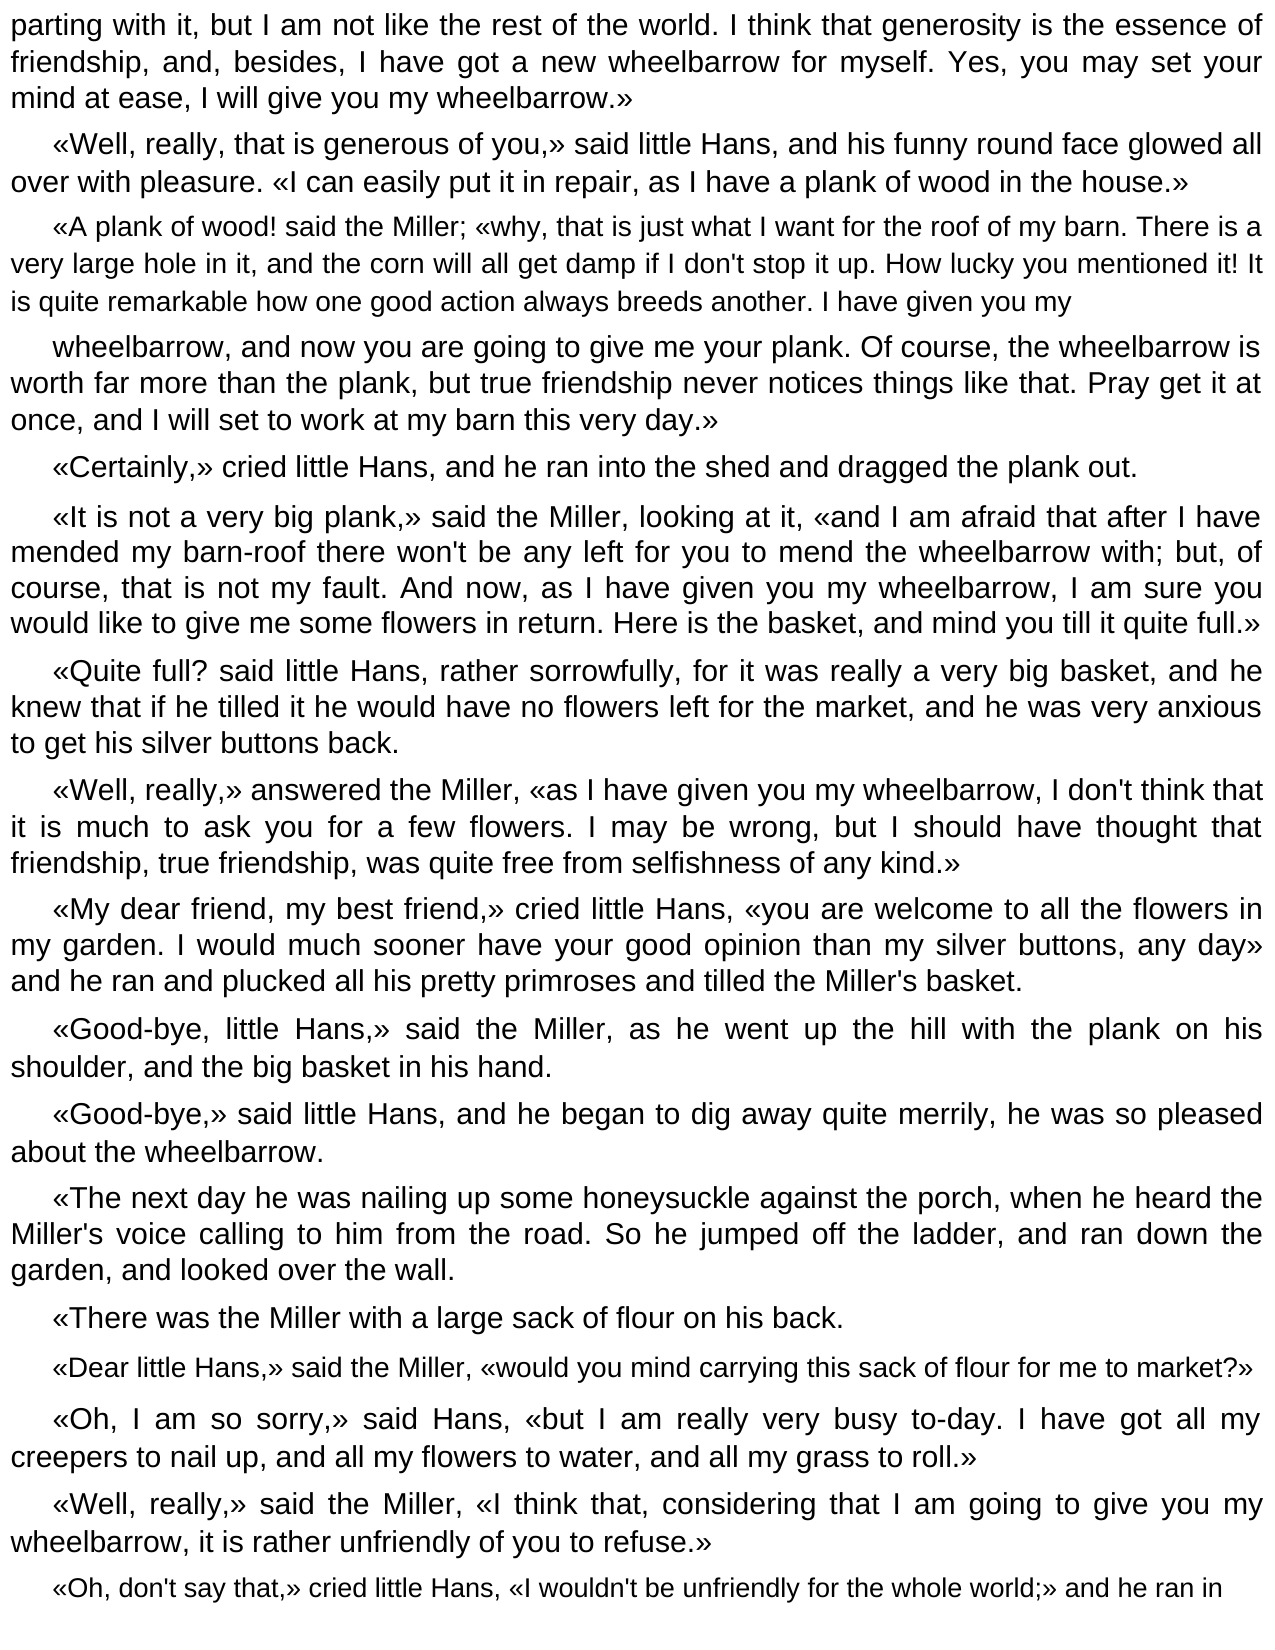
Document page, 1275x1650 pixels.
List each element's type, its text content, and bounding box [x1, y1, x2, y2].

text wheelbarrow, and now you are going to give me your plank. Of course, the wheelbarrow is worth far more than the plank, but true friendship never notices things like that. Pray get it at once, and I will set to work at my barn this very day.» [10, 329, 1262, 436]
text «Well, really, that is generous of you,» said little Hans, and his funny round face glowed all over with pleasure. «I can easily put it in repair, as I have a plank of wood in the house.» [10, 126, 1264, 199]
text «Quite full? said little Hans, rather sorrowfully, for it was really a very big basket, and he knew that if he tilled it he would have no flowers left for the market, and he was very anxious to get his silver buttons back. [10, 652, 1264, 759]
text «It is not a very big plank,» said the Miller, looking at it, «and I am afraid that after I have mended my barn-roof there won't be any left for you to mend the wheelbarrow with; but, of course, that is not my fault. And now, as I have given you my wheelbarrow, I am sure you would like to give me some flowers in return. Here is the basket, and mind you till it quite full.» [10, 499, 1264, 640]
text parting with it, but I am not like the rest of the world. I think that generosity is the essence of friendship, and, besides, I have got a new wheelbarrow for myself. Yes, you may set your mind at ease, I will give you my wheelbarrow.» [10, 7, 1264, 115]
text «Good-bye, little Hans,» said the Miller, as he went up the hill with the plank on his shoulder, and the big basket in his hand. [10, 1011, 1264, 1083]
text «Certainly,» cried little Hans, and he ran into the shed and dragged the plank out. [52, 449, 1264, 484]
text «Oh, I am so sorry,» said Hans, «but I am really very busy to-day. I have got all my creepers to nail up, and all my flowers to water, and all my grass to roll.» [10, 1401, 1262, 1473]
text «Well, really,» said the Miller, «I think that, considering that I am going to give you my wheelbarrow, it is rather unfriendly of you to refuse.» [10, 1486, 1264, 1559]
text «Dear little Hans,» said the Miller, «would you mind carrying this sack of flour for me to market?» [52, 1351, 1264, 1383]
text «My dear friend, my best friend,» cried little Hans, «you are welcome to all the flowers in my garden. I would much sooner have your good opinion than my silver buttons, any day» and he ran and plucked all his pretty primroses and tilled the Miller's basket. [10, 891, 1264, 998]
text «Oh, don't say that,» cried little Hans, «I wouldn't be unfriendly for the whole world;» and he ran in [52, 1572, 1264, 1603]
text «The next day he was nailing up some honeysuckle against the porch, when he heard the Miller's voice calling to him from the road. So he jumped off the ladder, and ran down the garden, and looked over the wall. [10, 1180, 1264, 1287]
text «There was the Miller with a large sack of flour on his back. [52, 1300, 1264, 1335]
text «A plank of wood! said the Miller; «why, that is just what I want for the roof of my barn. There is a very large hole in it, and the corn will all get damp if I don't stop it up. How lucky you mentioned it! It is quite remarkable how one good action always breeds another. I have given you my [10, 210, 1264, 317]
text «Well, really,» answered the Miller, «as I have given you my wheelbarrow, I don't think that it is much to ask you for a few flowers. I may be wrong, but I should have thought that friendship, true friendship, was quite free from selfishness of any kind.» [10, 772, 1264, 879]
text «Good-bye,» said little Hans, and he began to dig away quite merrily, he was so pleased about the wheelbarrow. [10, 1096, 1264, 1169]
